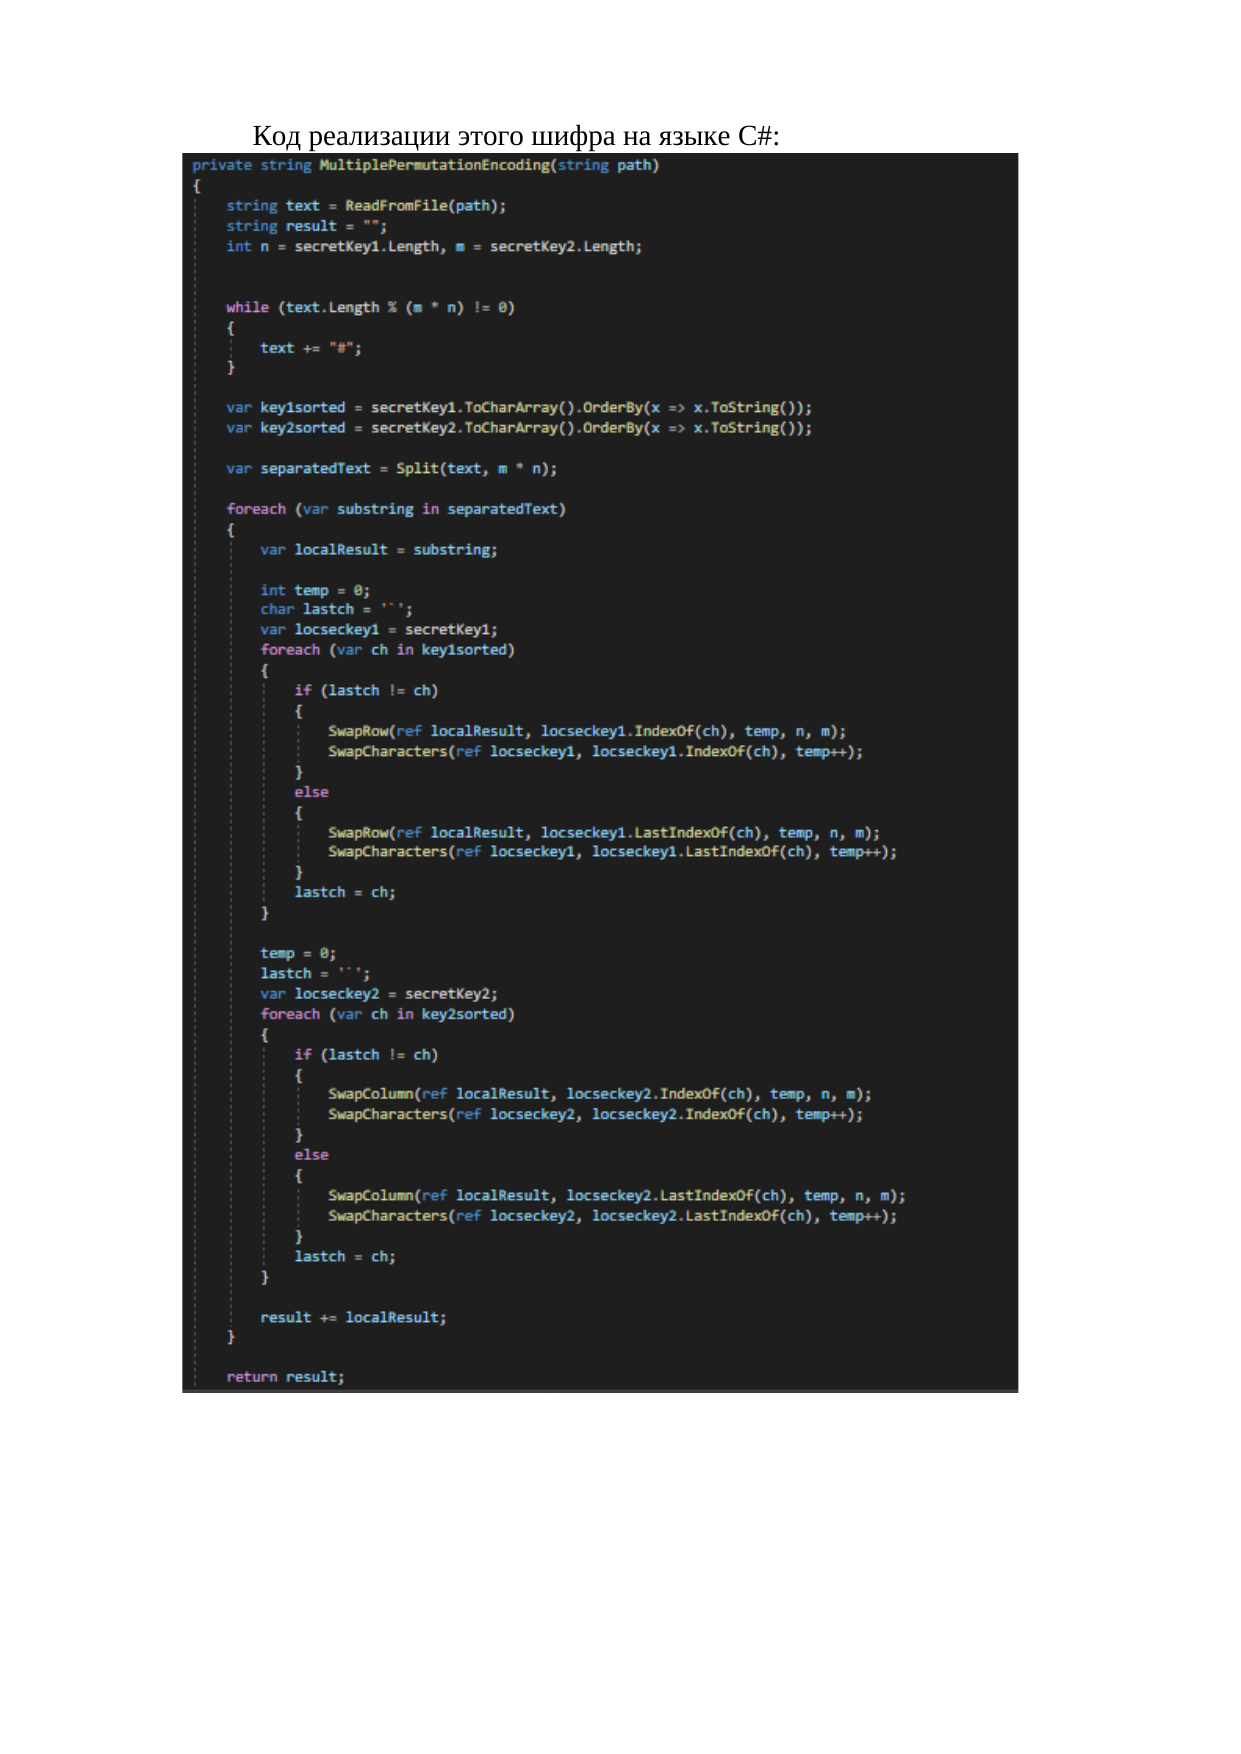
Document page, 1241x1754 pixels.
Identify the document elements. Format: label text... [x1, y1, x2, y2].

list Код реализации этого шифра на языке C#: [252, 118, 1152, 152]
picture [182, 153, 1019, 1393]
